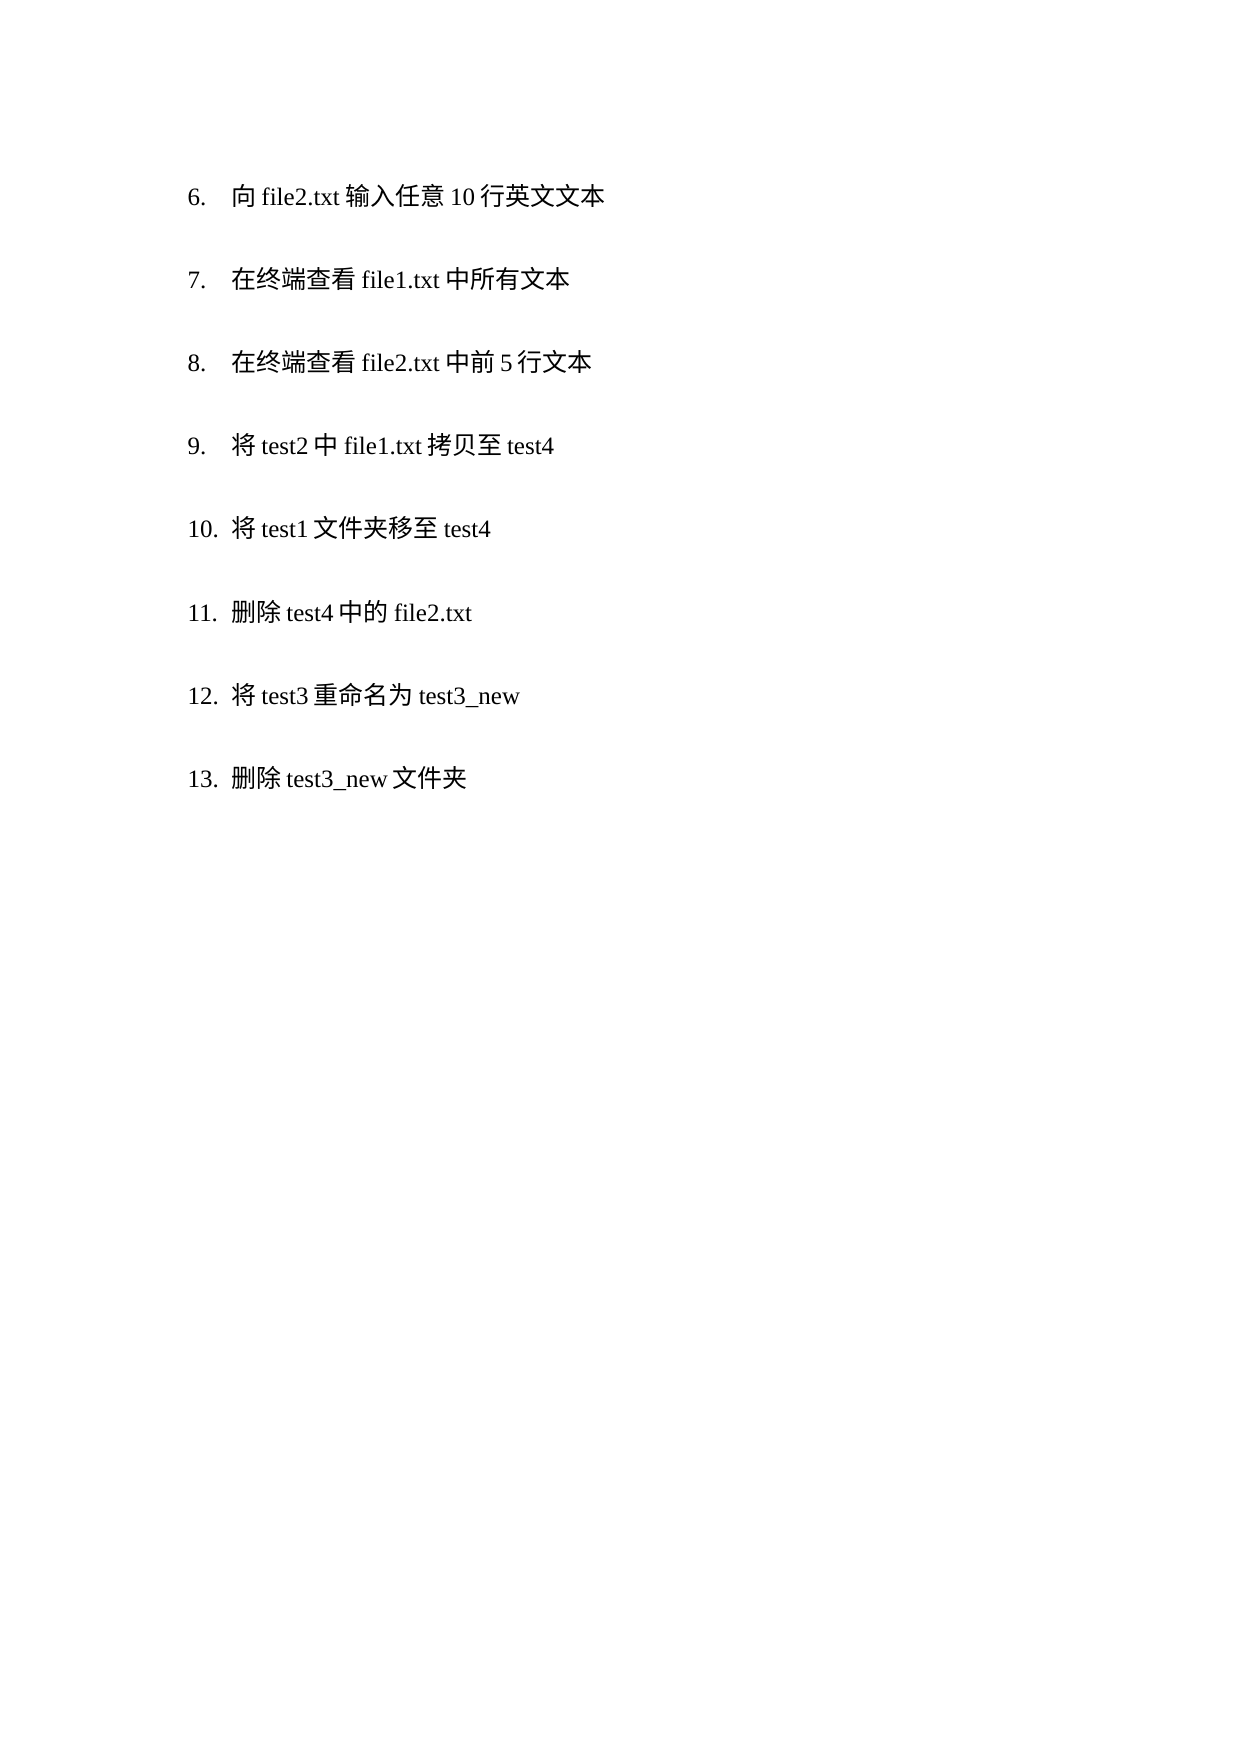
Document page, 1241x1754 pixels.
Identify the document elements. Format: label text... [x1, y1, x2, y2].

list 向file2.txt输入任意10行英文文本 [187, 162, 1053, 227]
list 删除test3_new文件夹 [187, 744, 1053, 809]
list 在终端查看file1.txt中所有文本 [187, 245, 1053, 310]
list 在终端查看file2.txt中前5行文本 [187, 328, 1053, 393]
list 将test3重命名为test3_new [187, 661, 1053, 726]
list 删除test4中的file2.txt [187, 578, 1053, 643]
list 将test2中file1.txt拷贝至test4 [187, 411, 1053, 476]
list 将test1文件夹移至test4 [187, 494, 1053, 559]
